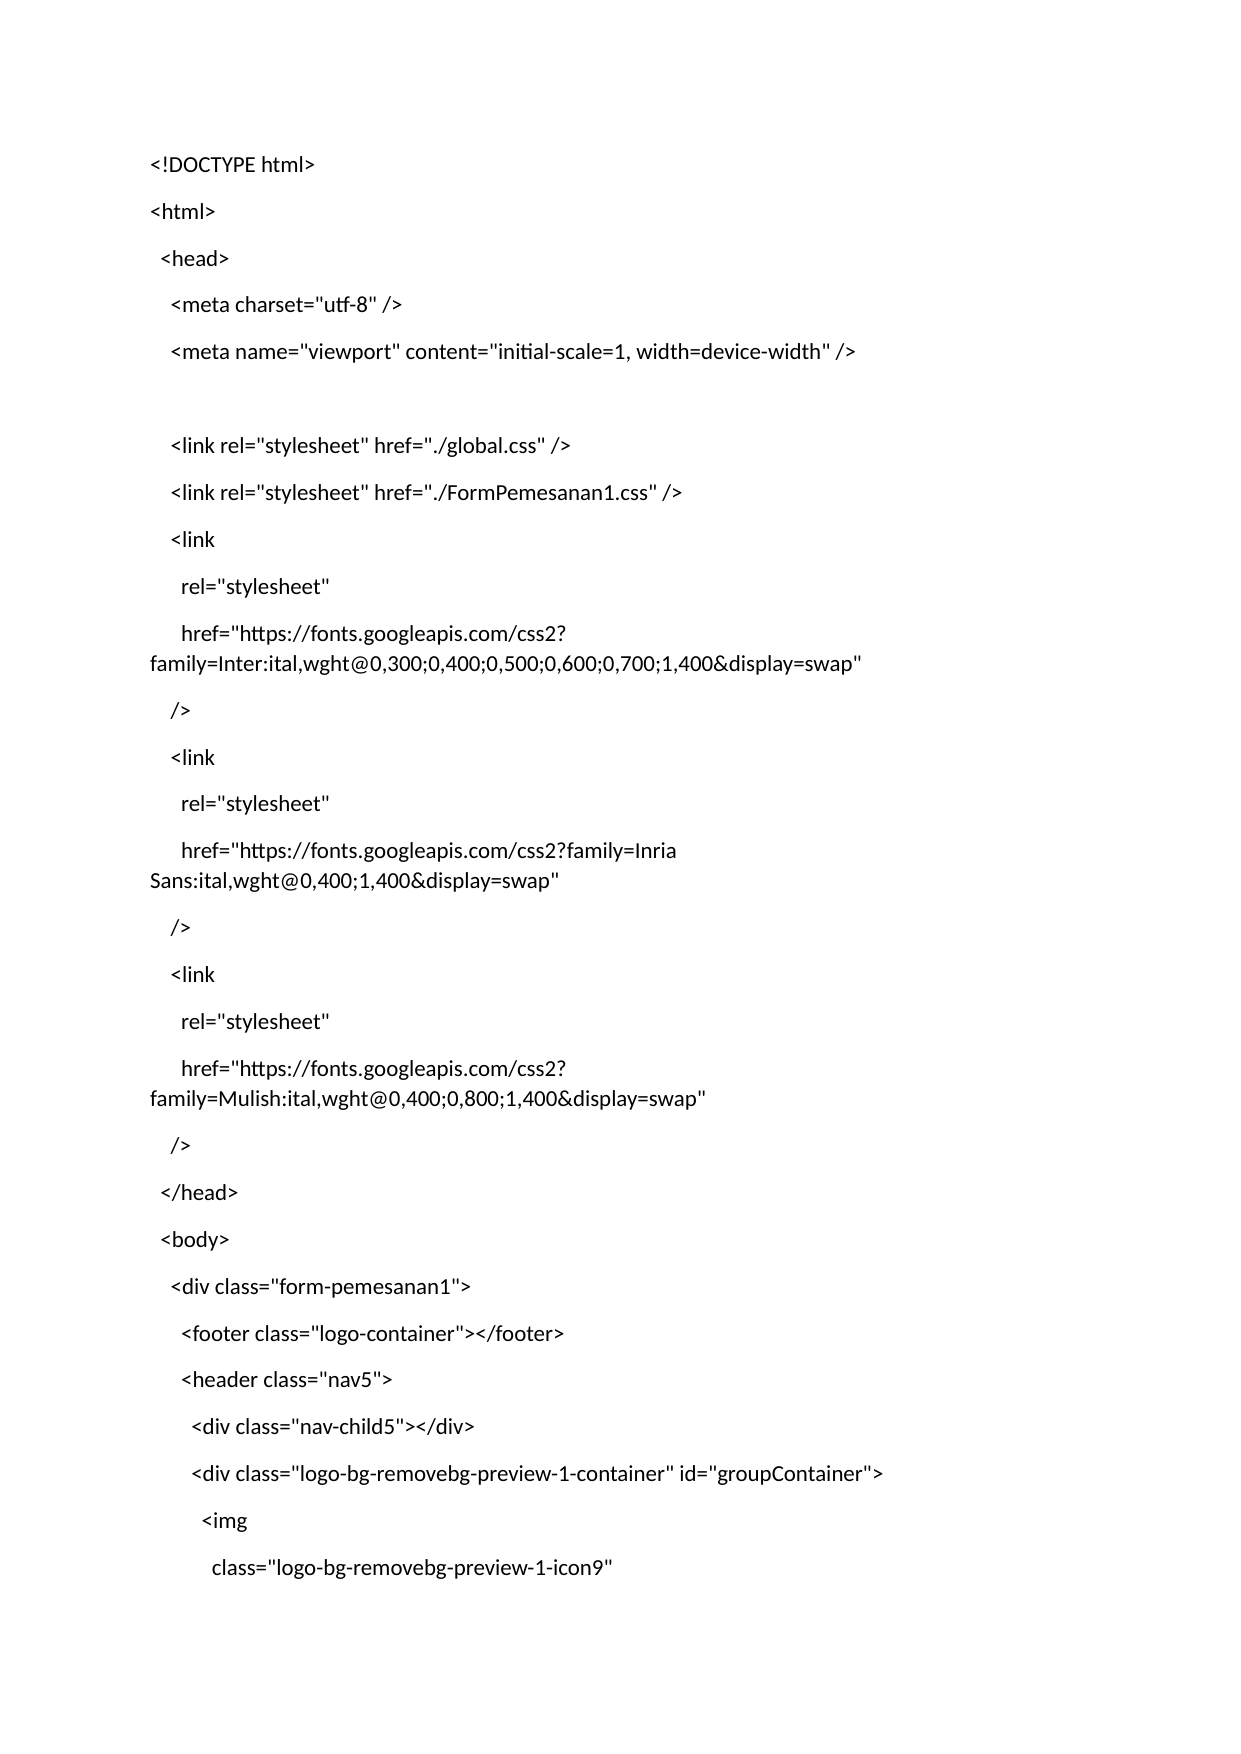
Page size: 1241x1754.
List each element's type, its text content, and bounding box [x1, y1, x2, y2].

text <link [150, 960, 1090, 988]
text <link rel="stylesheet" href="./global.css" /> [150, 431, 1090, 459]
text <header class="nav5"> [150, 1366, 1090, 1394]
text href="https://fonts.googleapis.com/css2?family=Inter:ital,wght@0,300;0,400;0,500;0,600;0,700;1,400&display=swap" [150, 619, 1090, 677]
text /> [150, 913, 1090, 942]
text </head> [150, 1178, 1090, 1206]
text <div class="nav-child5"></div> [150, 1412, 1090, 1441]
text /> [150, 1131, 1090, 1159]
text class="logo-bg-removebg-preview-1-icon9" [150, 1553, 1090, 1581]
text <link rel="stylesheet" href="./FormPemesanan1.css" /> [150, 478, 1090, 506]
text rel="stylesheet" [150, 1007, 1090, 1035]
text <footer class="logo-container"></footer> [150, 1319, 1090, 1347]
text href="https://fonts.googleapis.com/css2?family=Mulish:ital,wght@0,400;0,800;1,400&display=swap" [150, 1054, 1090, 1112]
text rel="stylesheet" [150, 789, 1090, 818]
text <head> [150, 244, 1090, 272]
text <html> [150, 197, 1090, 225]
text <meta name="viewport" content="initial-scale=1, width=device-width" /> [150, 337, 1090, 366]
text <link [150, 743, 1090, 771]
text <body> [150, 1225, 1090, 1253]
text <div class="logo-bg-removebg-preview-1-container" id="groupContainer"> [150, 1459, 1090, 1487]
text /> [150, 696, 1090, 724]
text <div class="form-pemesanan1"> [150, 1272, 1090, 1300]
text <img [150, 1506, 1090, 1534]
text <link [150, 525, 1090, 553]
text <!DOCTYPE html> [150, 150, 1090, 178]
text <meta charset="utf-8" /> [150, 291, 1090, 319]
text href="https://fonts.googleapis.com/css2?family=Inria Sans:ital,wght@0,400;1,400&display=swap" [150, 836, 1090, 895]
text rel="stylesheet" [150, 572, 1090, 600]
